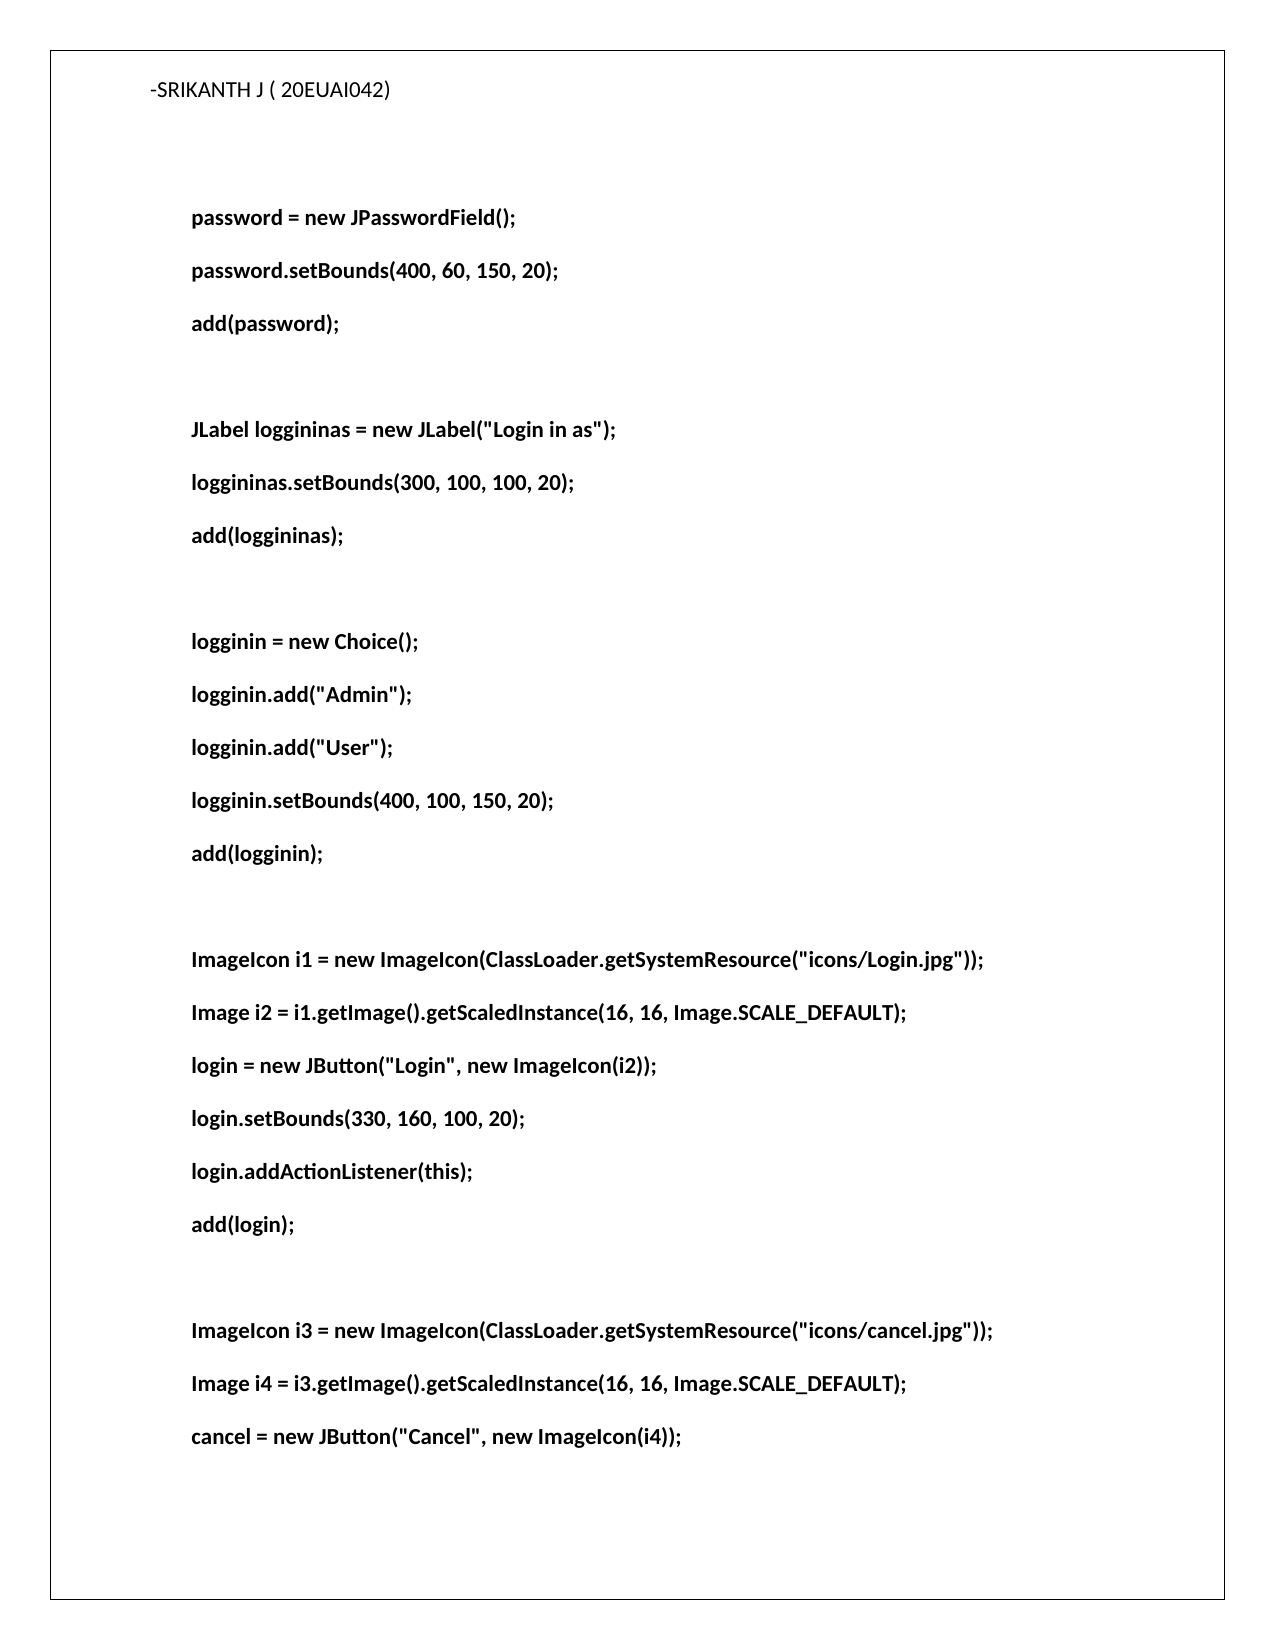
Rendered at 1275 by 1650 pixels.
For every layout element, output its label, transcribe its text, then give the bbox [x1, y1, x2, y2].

text password.setBounds(400, 60, 150, 20); [150, 256, 1125, 284]
text cancel = new JButton("Cancel", new ImageIcon(i4)); [150, 1422, 1125, 1451]
text logginin.add("Admin"); [150, 680, 1125, 708]
text JLabel loggininas = new JLabel("Login in as"); [150, 415, 1125, 443]
text ImageIcon i3 = new ImageIcon(ClassLoader.getSystemResource("icons/cancel.jpg")); [150, 1316, 1125, 1344]
text login.setBounds(330, 160, 100, 20); [150, 1104, 1125, 1132]
text add(login); [150, 1210, 1125, 1238]
text add(logginin); [150, 839, 1125, 867]
text login = new JButton("Login", new ImageIcon(i2)); [150, 1051, 1125, 1079]
text add(loggininas); [150, 521, 1125, 549]
text logginin.setBounds(400, 100, 150, 20); [150, 786, 1125, 814]
text ImageIcon i1 = new ImageIcon(ClassLoader.getSystemResource("icons/Login.jpg")); [150, 945, 1125, 973]
text login.addActionListener(this); [150, 1157, 1125, 1185]
text Image i4 = i3.getImage().getScaledInstance(16, 16, Image.SCALE_DEFAULT); [150, 1369, 1125, 1397]
text Image i2 = i1.getImage().getScaledInstance(16, 16, Image.SCALE_DEFAULT); [150, 998, 1125, 1026]
text add(password); [150, 309, 1125, 337]
text loggininas.setBounds(300, 100, 100, 20); [150, 468, 1125, 496]
text password = new JPasswordField(); [150, 203, 1125, 231]
text logginin = new Choice(); [150, 627, 1125, 655]
text logginin.add("User"); [150, 733, 1125, 761]
